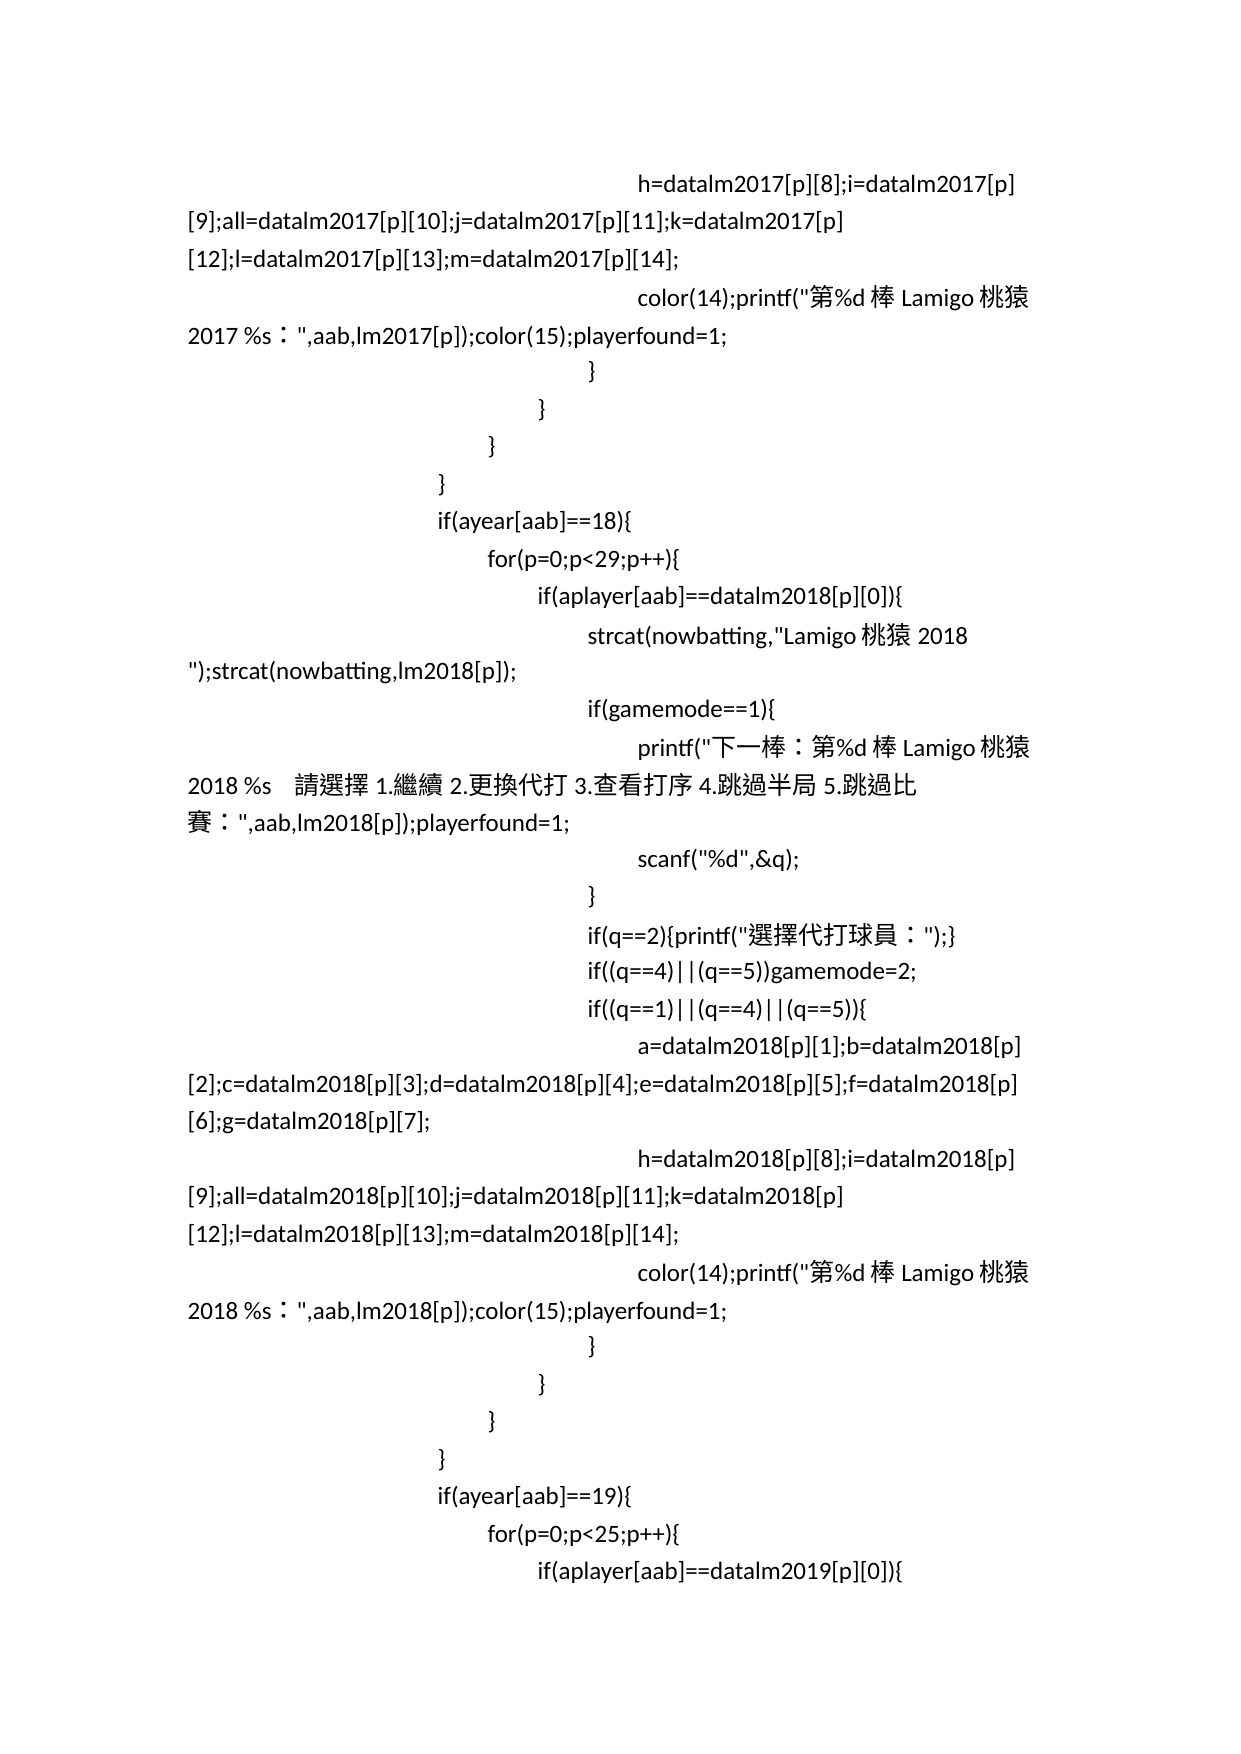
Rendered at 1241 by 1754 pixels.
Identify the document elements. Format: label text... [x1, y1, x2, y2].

text if(ayear[aab]==19){ [187, 1477, 1053, 1514]
text a=datalm2018[p][1];b=datalm2018[p][2];c=datalm2018[p][3];d=datalm2018[p][4];e=datalm2018[p][5];f=datalm2018[p][6];g=datalm2018[p][7]; [187, 1027, 1053, 1139]
text scanf("%d",&q); [187, 839, 1053, 877]
text } [187, 1364, 1053, 1402]
text } [187, 427, 1053, 464]
text if(aplayer[aab]==datalm2019[p][0]){ [187, 1552, 1053, 1589]
text h=datalm2018[p][8];i=datalm2018[p][9];all=datalm2018[p][10];j=datalm2018[p][11];k=datalm2018[p][12];l=datalm2018[p][13];m=datalm2018[p][14]; [187, 1139, 1053, 1252]
text printf("下一棒：第%d棒 Lamigo桃猿 2018 %s 請選擇 1.繼續 2.更換代打 3.查看打序 4.跳過半局 5.跳過比賽：",aab,lm2018[p]);playerfound=1; [187, 727, 1053, 839]
text } [187, 389, 1053, 427]
text if((q==4)||(q==5))gamemode=2; [187, 952, 1053, 989]
text if(ayear[aab]==18){ [187, 502, 1053, 539]
text if(aplayer[aab]==datalm2018[p][0]){ [187, 577, 1053, 614]
text } [187, 1327, 1053, 1364]
text for(p=0;p<25;p++){ [187, 1514, 1053, 1552]
text if(q==2){printf("選擇代打球員：");} [187, 914, 1053, 952]
text color(14);printf("第%d棒 Lamigo桃猿 2017 %s：",aab,lm2017[p]);color(15);playerfound=1; [187, 277, 1053, 352]
text } [187, 464, 1053, 502]
text color(14);printf("第%d棒 Lamigo桃猿 2018 %s：",aab,lm2018[p]);color(15);playerfound=1; [187, 1252, 1053, 1327]
text } [187, 352, 1053, 389]
text strcat(nowbatting,"Lamigo桃猿 2018 ");strcat(nowbatting,lm2018[p]); [187, 614, 1053, 689]
text if(gamemode==1){ [187, 689, 1053, 727]
text } [187, 877, 1053, 914]
text h=datalm2017[p][8];i=datalm2017[p][9];all=datalm2017[p][10];j=datalm2017[p][11];k=datalm2017[p][12];l=datalm2017[p][13];m=datalm2017[p][14]; [187, 164, 1053, 277]
text } [187, 1439, 1053, 1477]
text for(p=0;p<29;p++){ [187, 539, 1053, 577]
text } [187, 1402, 1053, 1439]
text if((q==1)||(q==4)||(q==5)){ [187, 989, 1053, 1027]
